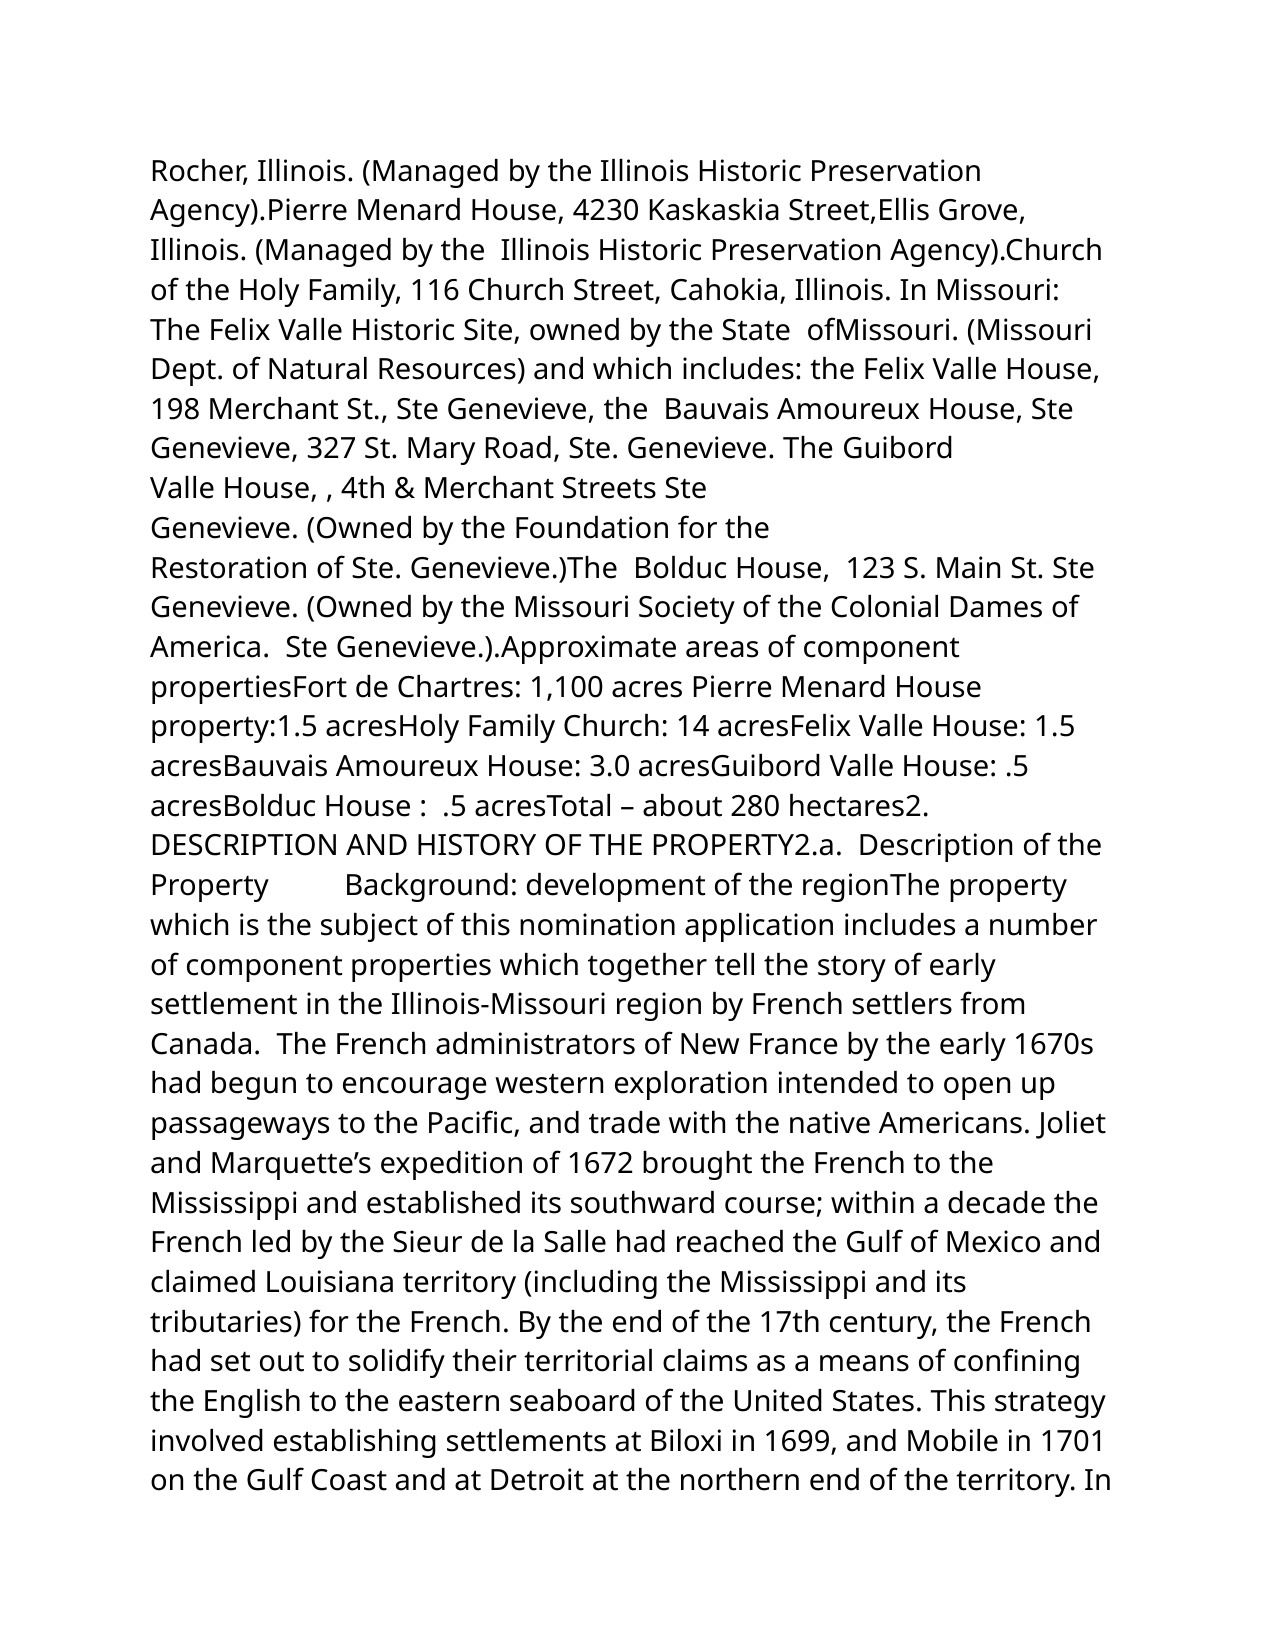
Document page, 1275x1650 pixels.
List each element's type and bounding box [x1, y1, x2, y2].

text [150, 150, 1125, 1499]
